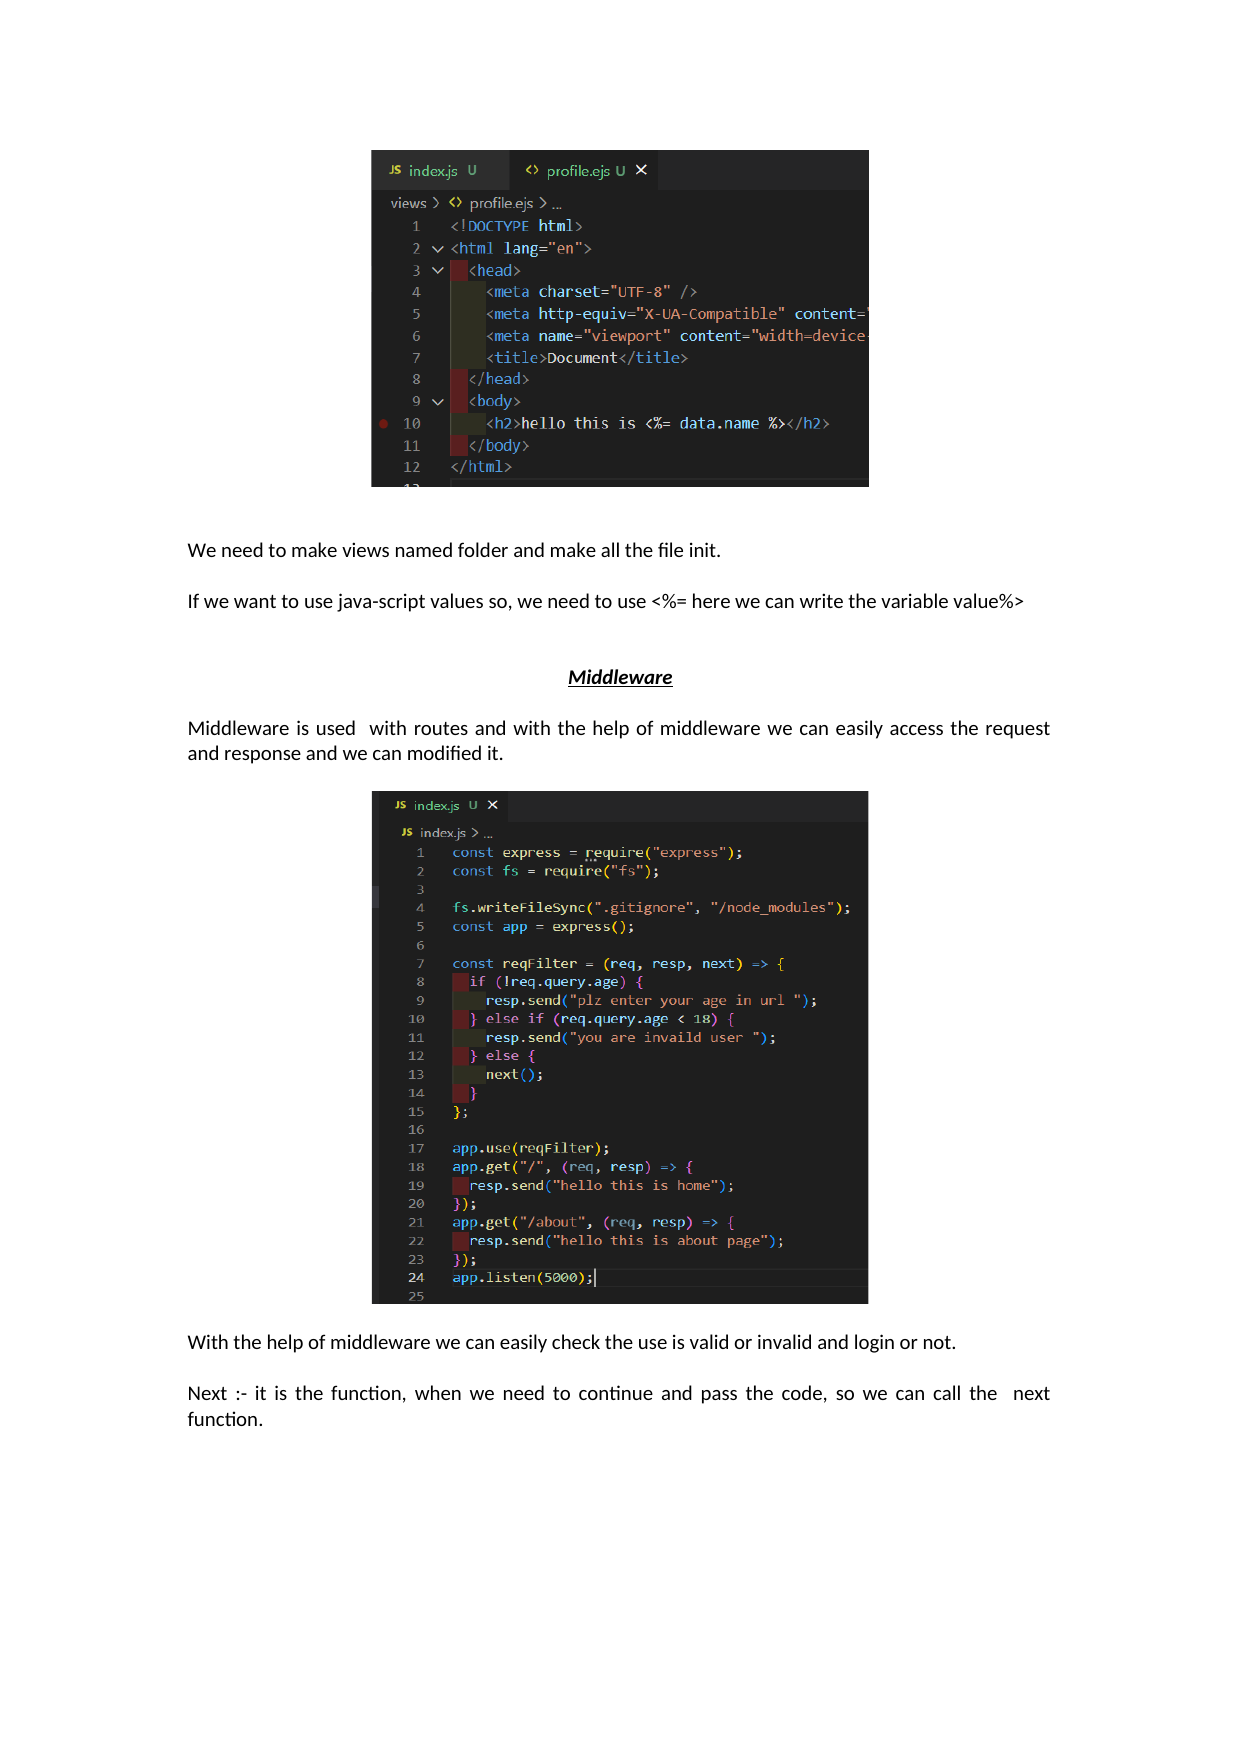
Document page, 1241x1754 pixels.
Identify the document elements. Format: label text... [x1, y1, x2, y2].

text Middleware is used with routes and with the help of middleware we can easily access the request and response and we can modified it. [187, 715, 1053, 766]
text Middleware [187, 664, 1053, 689]
text We need to make views named folder and make all the file init. [187, 537, 1053, 562]
text If we want to use java-script values so, we need to use <%= here we can write the variable value%> [187, 588, 1053, 613]
picture [371, 791, 869, 1304]
text With the help of middleware we can easily check the use is valid or invalid and login or not. [187, 1329, 1053, 1355]
text Next :- it is the function, when we need to continue and pass the code, so we can call the next function. [187, 1380, 1053, 1431]
picture [371, 150, 869, 487]
